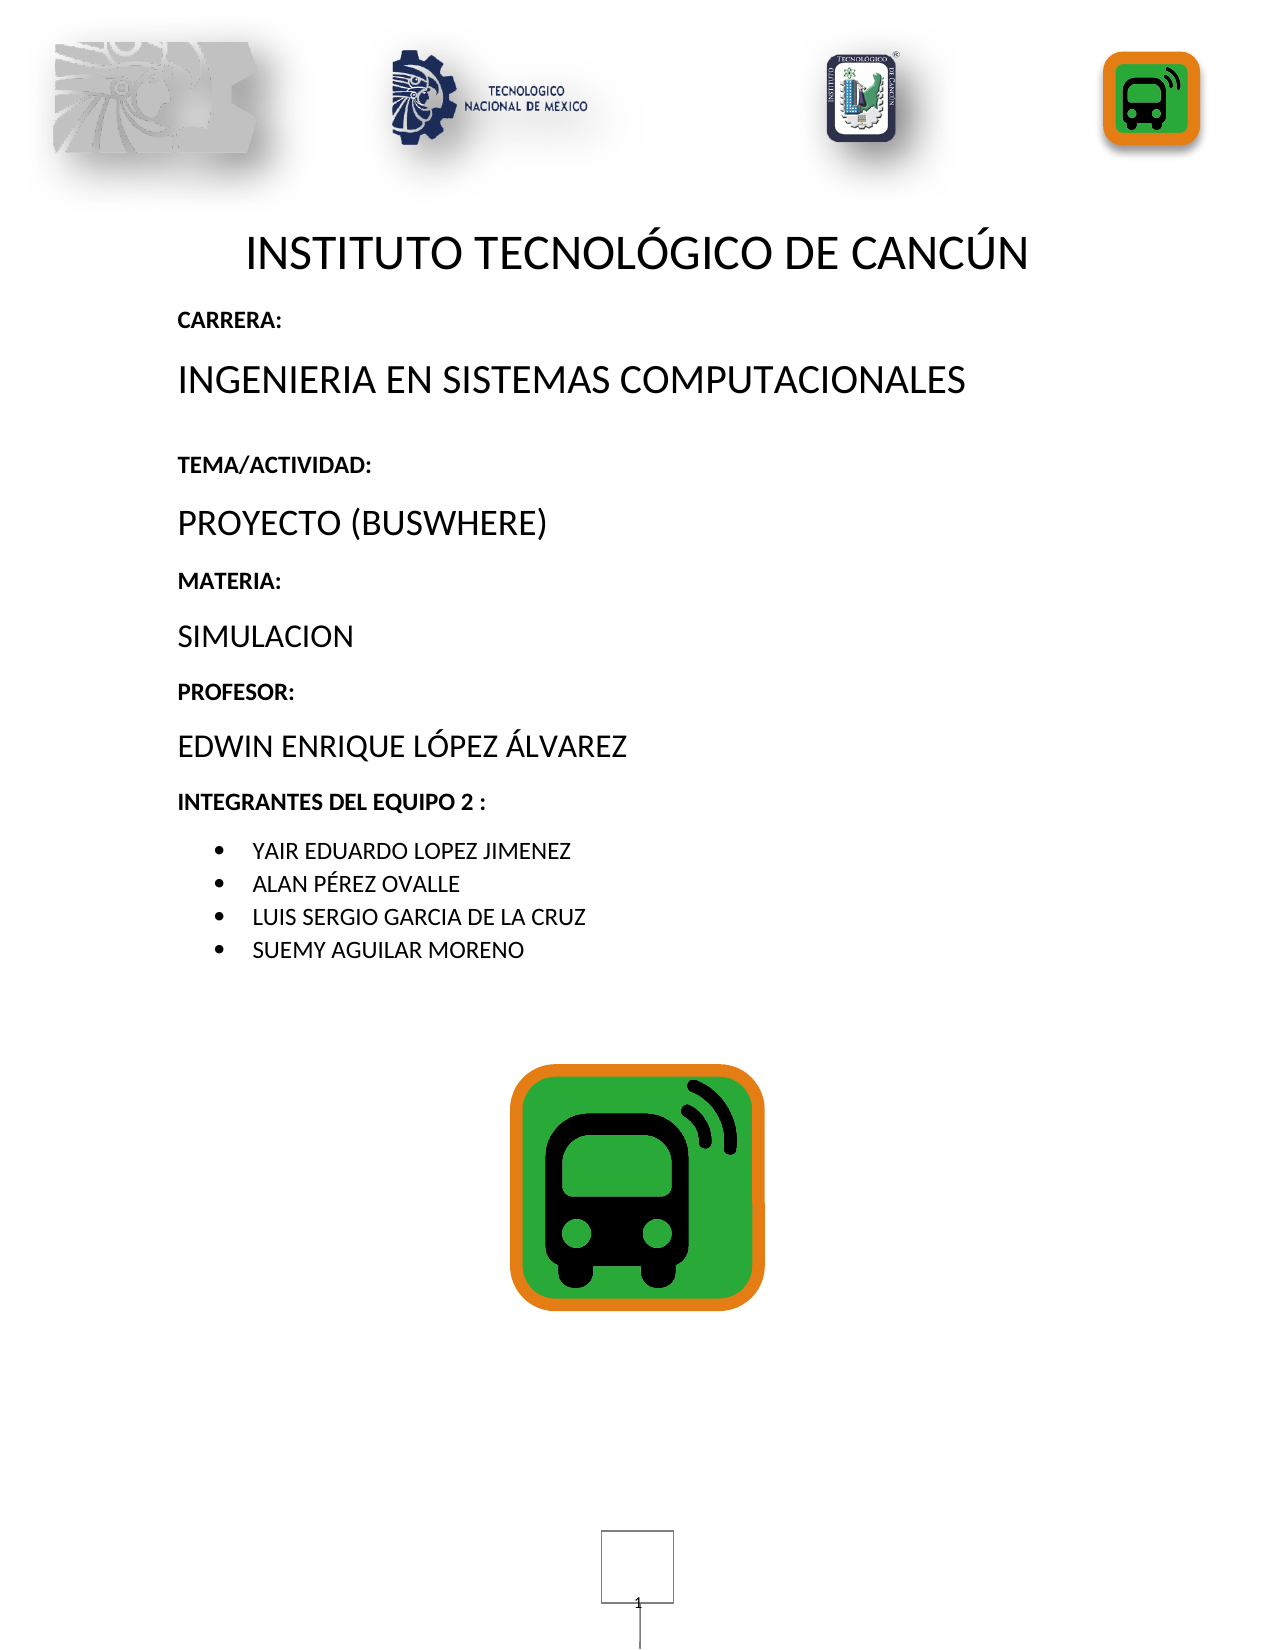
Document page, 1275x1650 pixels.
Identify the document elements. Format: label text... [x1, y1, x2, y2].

list ALAN PÉREZ OVALLE [215, 868, 1098, 899]
text PROYECTO (BUSWHERE) [177, 499, 1098, 545]
list LUIS SERGIO GARCIA DE LA CRUZ [215, 901, 1098, 932]
text CARRERA: [177, 304, 1098, 334]
text SIMULACION [177, 615, 1098, 656]
text TEMA/ACTIVIDAD: [177, 450, 1098, 480]
picture [51, 42, 907, 153]
list YAIR EDUARDO LOPEZ JIMENEZ [215, 835, 1098, 866]
text PROFESOR: [177, 676, 1098, 706]
picture [1120, 67, 1181, 130]
text INSTITUTO TECNOLÓGICO DE CANCÚN [177, 148, 1098, 282]
text INGENIERIA EN SISTEMAS COMPUTACIONALES [177, 353, 1098, 404]
text MATERIA: [177, 565, 1098, 596]
list SUEMY AGUILAR MORENO [215, 934, 1098, 965]
text EDWIN ENRIQUE LÓPEZ ÁLVAREZ [177, 725, 1098, 766]
text INTEGRANTES DEL EQUIPO 2 : [177, 786, 1098, 816]
picture [537, 1080, 738, 1288]
